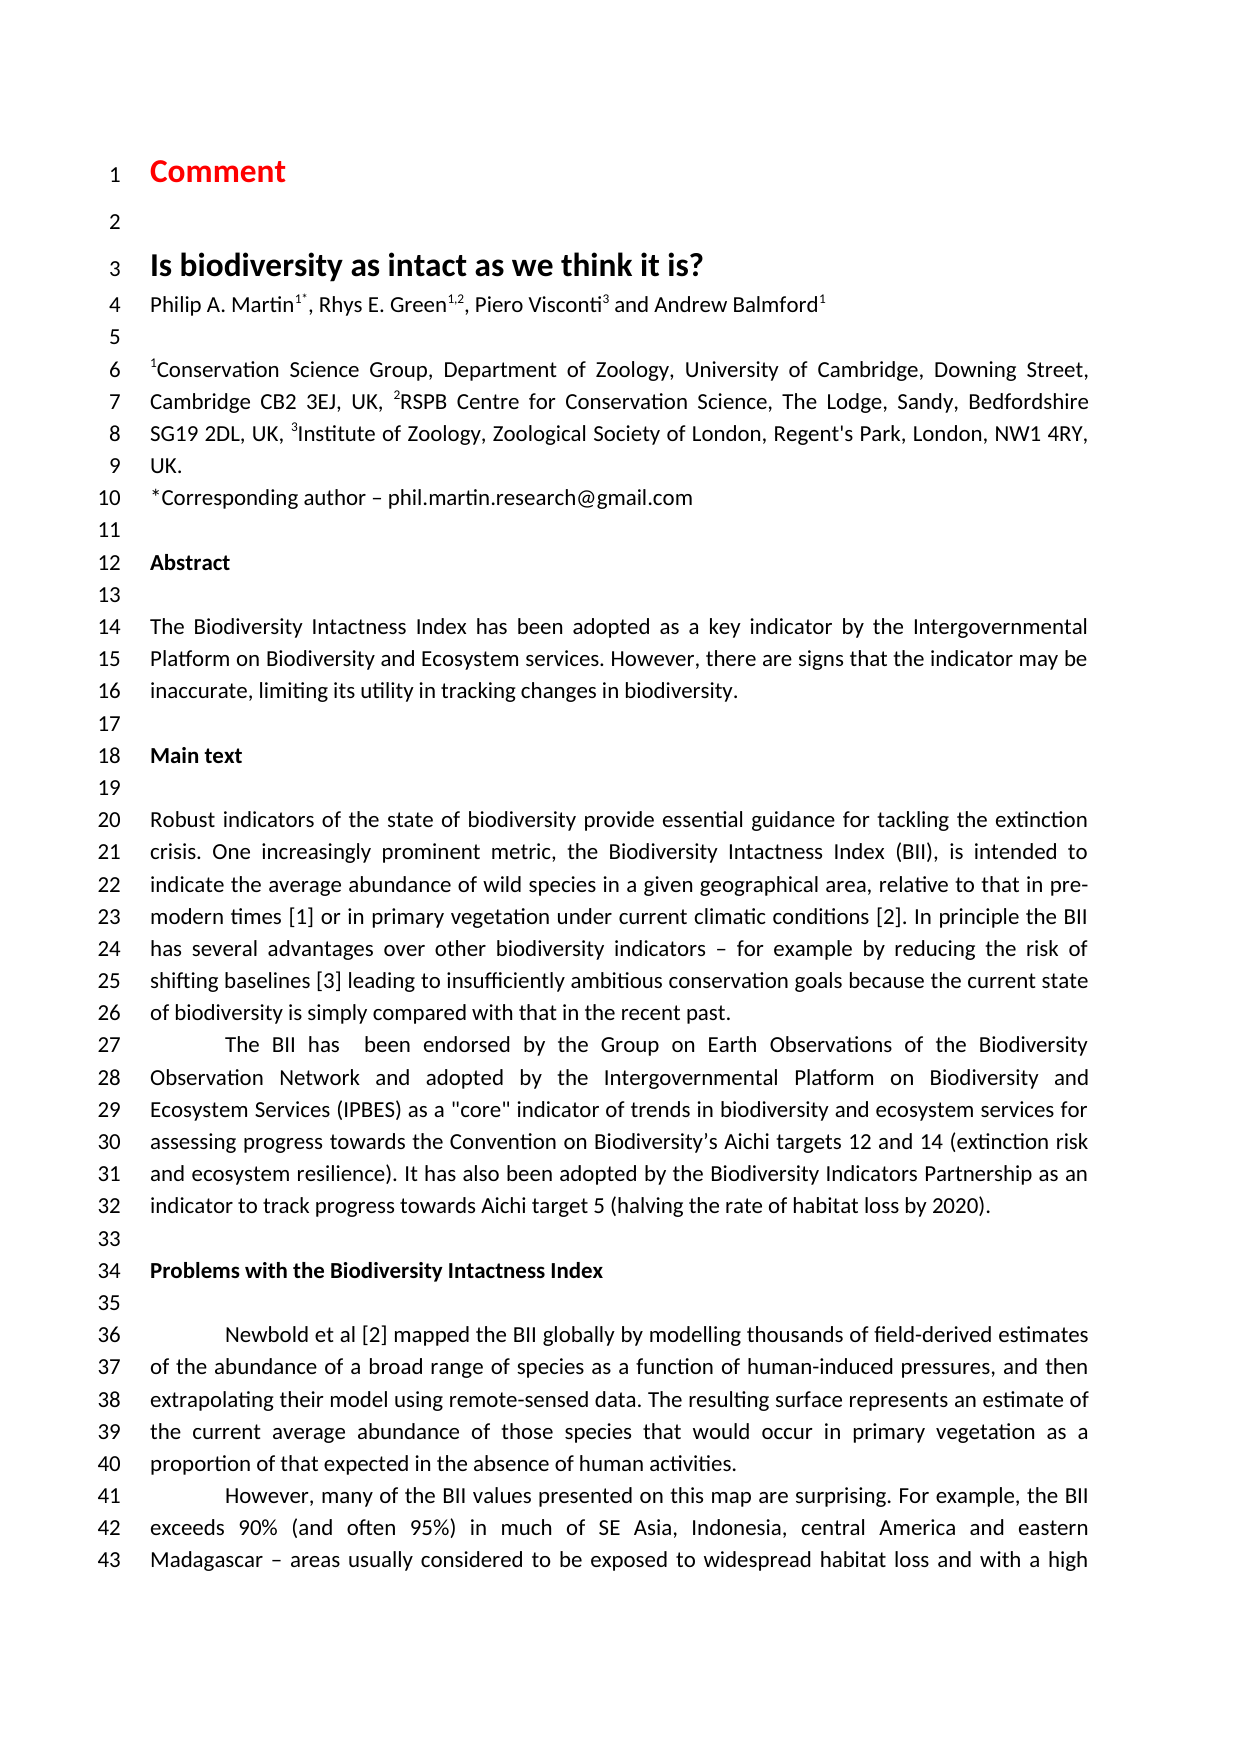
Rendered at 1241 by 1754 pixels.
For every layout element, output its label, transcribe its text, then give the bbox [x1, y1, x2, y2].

text The BII has been endorsed by the Group on Earth Observations of the Biodiversity Observation Network and adopted by the Intergovernmental Platform on Biodiversity and Ecosystem Services (IPBES) as a "core" indicator of trends in biodiversity and ecosystem services for assessing progress towards the Convention on Biodiversity’s Aichi targets 12 and 14 (extinction risk and ecosystem resilience). It has also been adopted by the Biodiversity Indicators Partnership as an indicator to track progress towards Aichi target 5 (halving the rate of habitat loss by 2020). [150, 1031, 1090, 1219]
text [150, 1481, 1090, 1574]
text The Biodiversity Intactness Index has been adopted as a key indicator by the Intergovernmental Platform on Biodiversity and Ecosystem services. However, there are signs that the indicator may be inaccurate, limiting its utility in tracking changes in biodiversity. [150, 612, 1090, 704]
text Main text [150, 741, 1090, 769]
text Robust indicators of the state of biodiversity provide essential guidance for tackling the extinction crisis. One increasingly prominent metric, the Biodiversity Intactness Index (BII), is intended to indicate the average abundance of wild species in a given geographical area, relative to that in pre-modern times [1] or in primary vegetation under current climatic conditions [2]. In principle the BII has several advantages over other biodiversity indicators – for example by reducing the risk of shifting baselines [3] leading to insufficiently ambitious conservation goals because the current state of biodiversity is simply compared with that in the recent past. [150, 805, 1090, 1026]
text Newbold et al [2] mapped the BII globally by modelling thousands of field-derived estimates of the abundance of a broad range of species as a function of human-induced pressures, and then extrapolating their model using remote-sensed data. The resulting surface represents an estimate of the current average abundance of those species that would occur in primary vegetation as a proportion of that expected in the absence of human activities. [150, 1320, 1090, 1477]
text Philip A. Martin1*, Rhys E. Green1,2, Piero Visconti3 and Andrew Balmford1 [150, 290, 1090, 318]
text Comment [150, 150, 1090, 191]
text Is biodiversity as intact as we think it is? [150, 243, 1090, 284]
text Abstract [150, 548, 1090, 576]
text Problems with the Biodiversity Intactness Index [150, 1256, 1090, 1284]
text *Corresponding author – phil.martin.research@gmail.com [150, 483, 1090, 511]
text 1Conservation Science Group, Department of Zoology, University of Cambridge, Downing Street, Cambridge CB2 3EJ, UK, 2RSPB Centre for Conservation Science, The Lodge, Sandy, Bedfordshire SG19 2DL, UK, 3Institute of Zoology, Zoological Society of London, Regent's Park, London, NW1 4RY, UK. [150, 355, 1090, 479]
